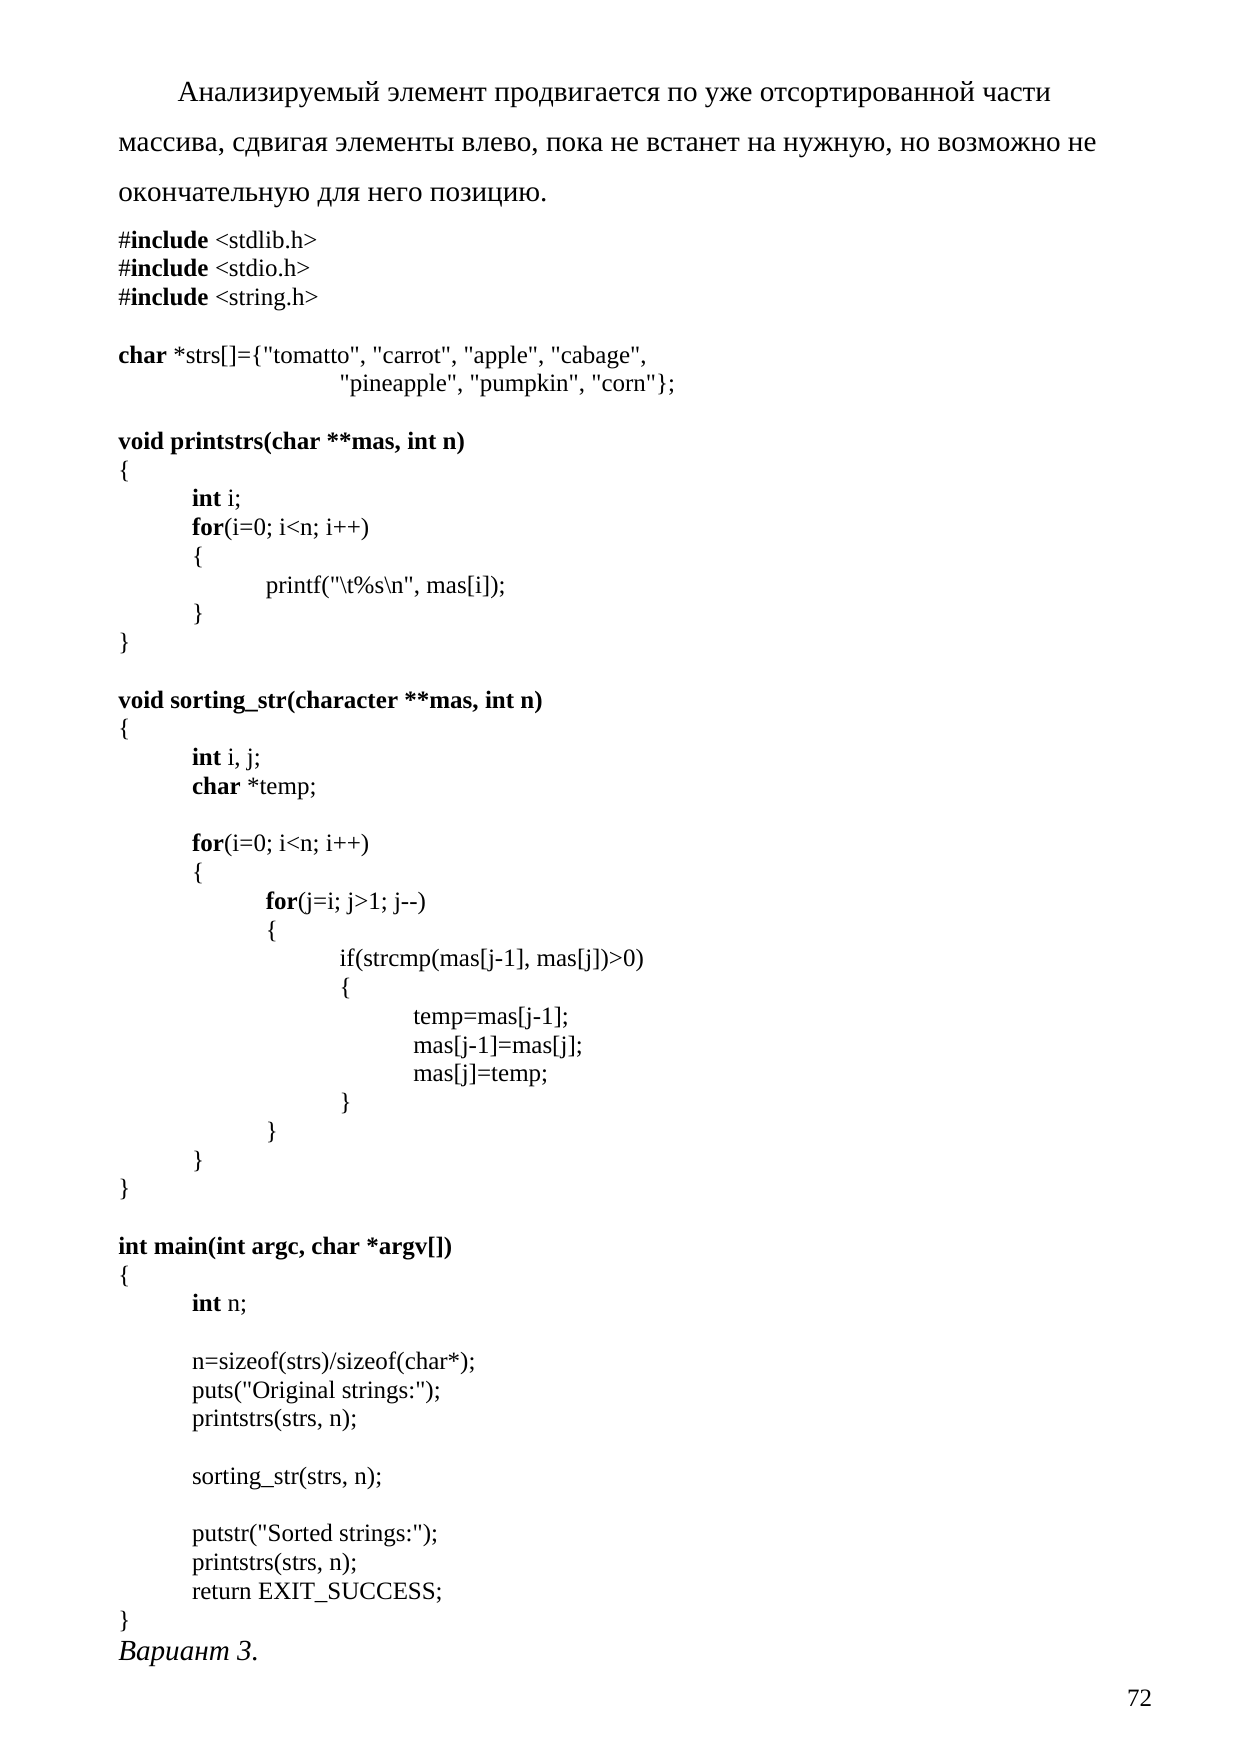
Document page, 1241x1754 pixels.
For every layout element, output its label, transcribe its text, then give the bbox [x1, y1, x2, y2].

text Анализируемый элемент продвигается по уже отсортированной части массива, сдвигая элементы влево, пока не встанет на нужную, но возможно не окончательную для него позицию. [118, 74, 1152, 208]
text } [118, 1173, 1152, 1202]
text n=sizeof(strs)/sizeof(char*); [118, 1346, 1152, 1375]
text } [118, 598, 1152, 627]
text #include <string.h> [118, 282, 1152, 311]
text { [118, 713, 1152, 742]
text { [118, 455, 1152, 483]
text void sorting_str(character **mas, int n) [118, 685, 1152, 713]
text for(j=i; j>1; j--) [118, 886, 1152, 915]
text { [118, 857, 1152, 886]
text int i, j; [118, 742, 1152, 771]
text int main(int argc, char *argv[]) [118, 1231, 1152, 1260]
text return EXIT_SUCCESS; [118, 1576, 1152, 1605]
text mas[j]=temp; [118, 1058, 1152, 1087]
text mas[j-1]=mas[j]; [118, 1030, 1152, 1058]
text #include <stdlib.h> [118, 225, 1152, 253]
text #include <stdio.h> [118, 253, 1152, 282]
text printstrs(strs, n); [118, 1403, 1152, 1432]
text { [118, 915, 1152, 943]
text { [118, 972, 1152, 1001]
text } [118, 1087, 1152, 1116]
text int i; [118, 483, 1152, 512]
text } [118, 1605, 1152, 1633]
text } [118, 1145, 1152, 1173]
text } [118, 627, 1152, 656]
text for(i=0; i<n; i++) [118, 512, 1152, 541]
text puts("Original strings:"); [118, 1375, 1152, 1403]
text int n; [118, 1288, 1152, 1317]
text } [118, 1116, 1152, 1145]
text { [118, 1260, 1152, 1288]
text Вариант 3. [118, 1633, 1152, 1667]
text "pineapple", "pumpkin", "corn"}; [118, 368, 1152, 397]
text sorting_str(strs, n); [118, 1461, 1152, 1490]
text if(strcmp(mas[j-1], mas[j])>0) [118, 943, 1152, 972]
text putstr("Sorted strings:"); [118, 1518, 1152, 1547]
text printf("\t%s\n", mas[i]); [118, 570, 1152, 598]
text temp=mas[j-1]; [118, 1001, 1152, 1030]
text { [118, 541, 1152, 570]
text void printstrs(char **mas, int n) [118, 426, 1152, 455]
text char *temp; [118, 771, 1152, 800]
text printstrs(strs, n); [118, 1547, 1152, 1576]
text char *strs[]={"tomatto", "carrot", "apple", "cabage", [118, 340, 1152, 368]
text for(i=0; i<n; i++) [118, 828, 1152, 857]
